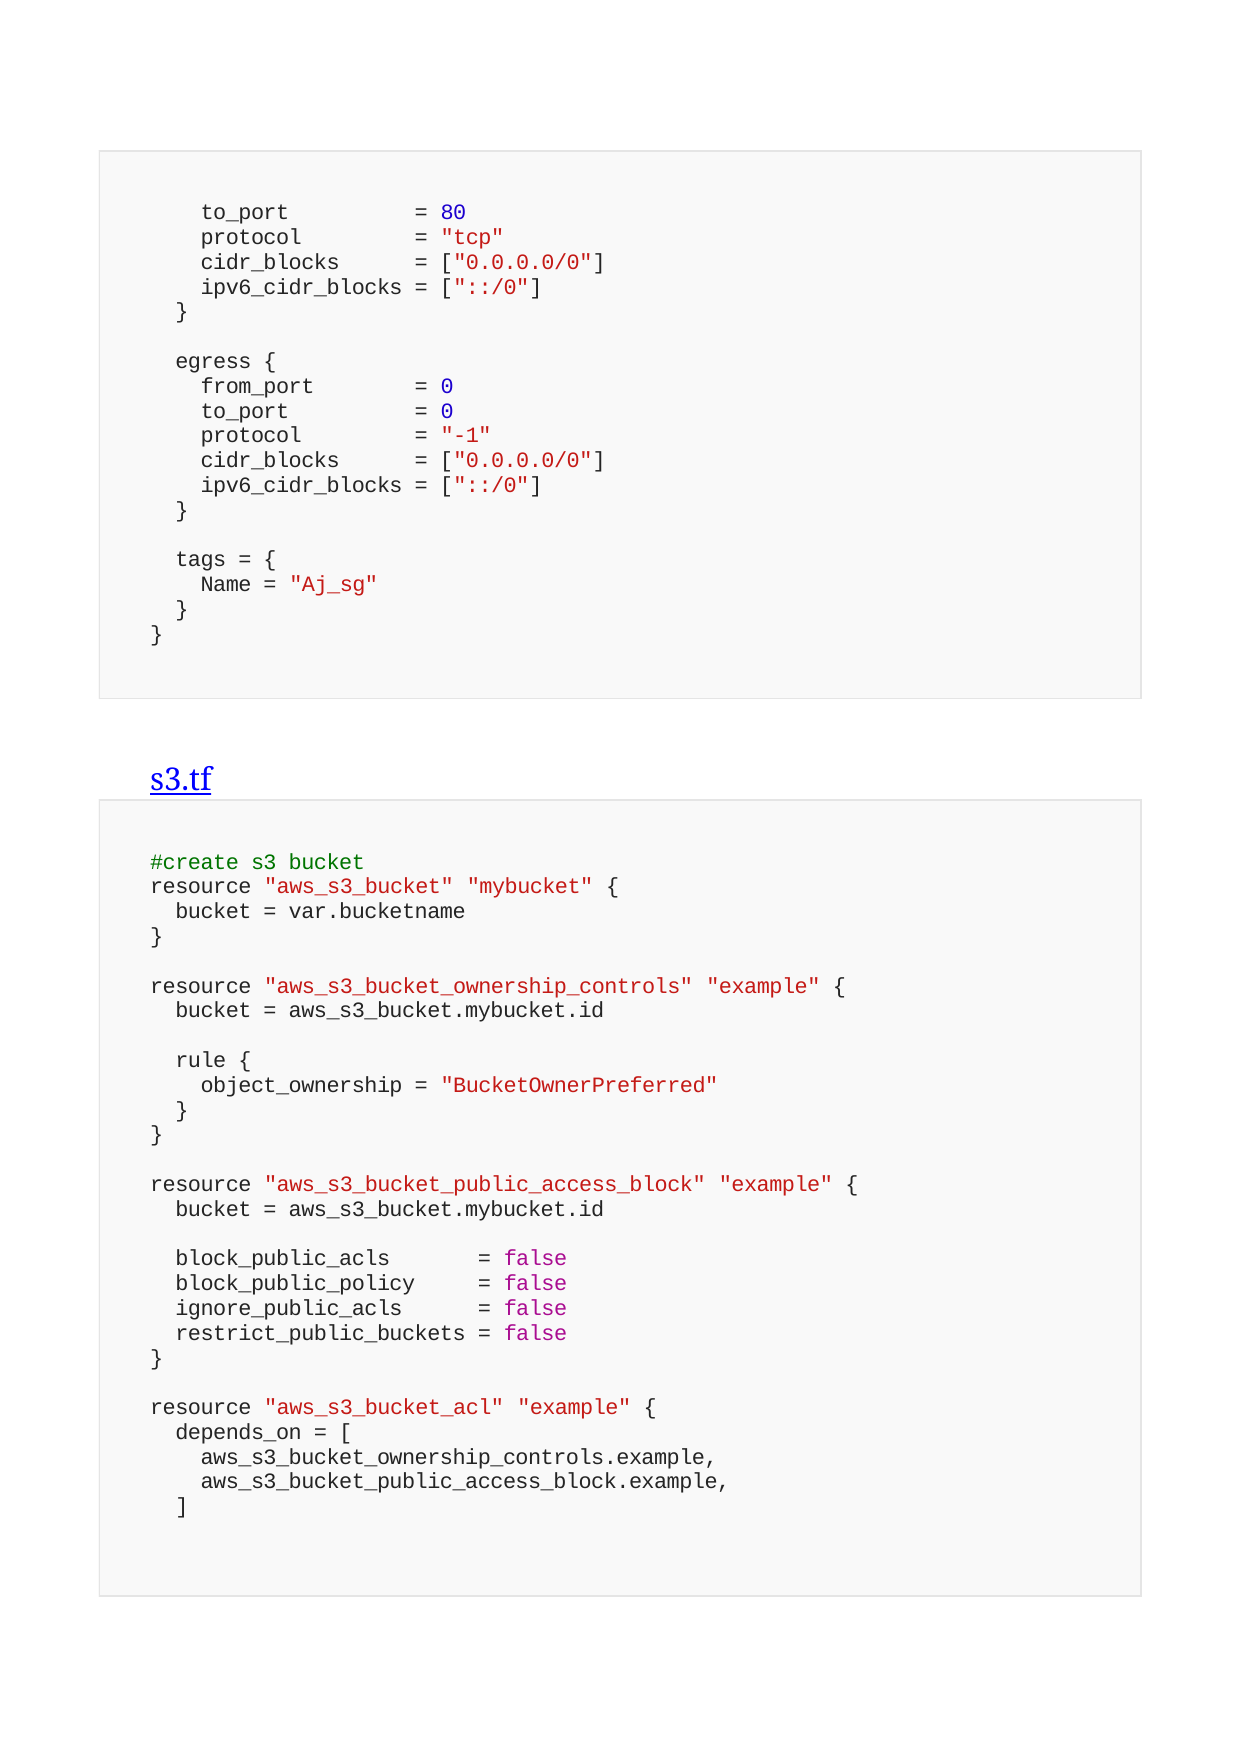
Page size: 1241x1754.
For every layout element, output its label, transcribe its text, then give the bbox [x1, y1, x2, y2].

text s3.tf [150, 749, 1090, 799]
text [100, 152, 1140, 698]
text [100, 801, 1140, 1595]
